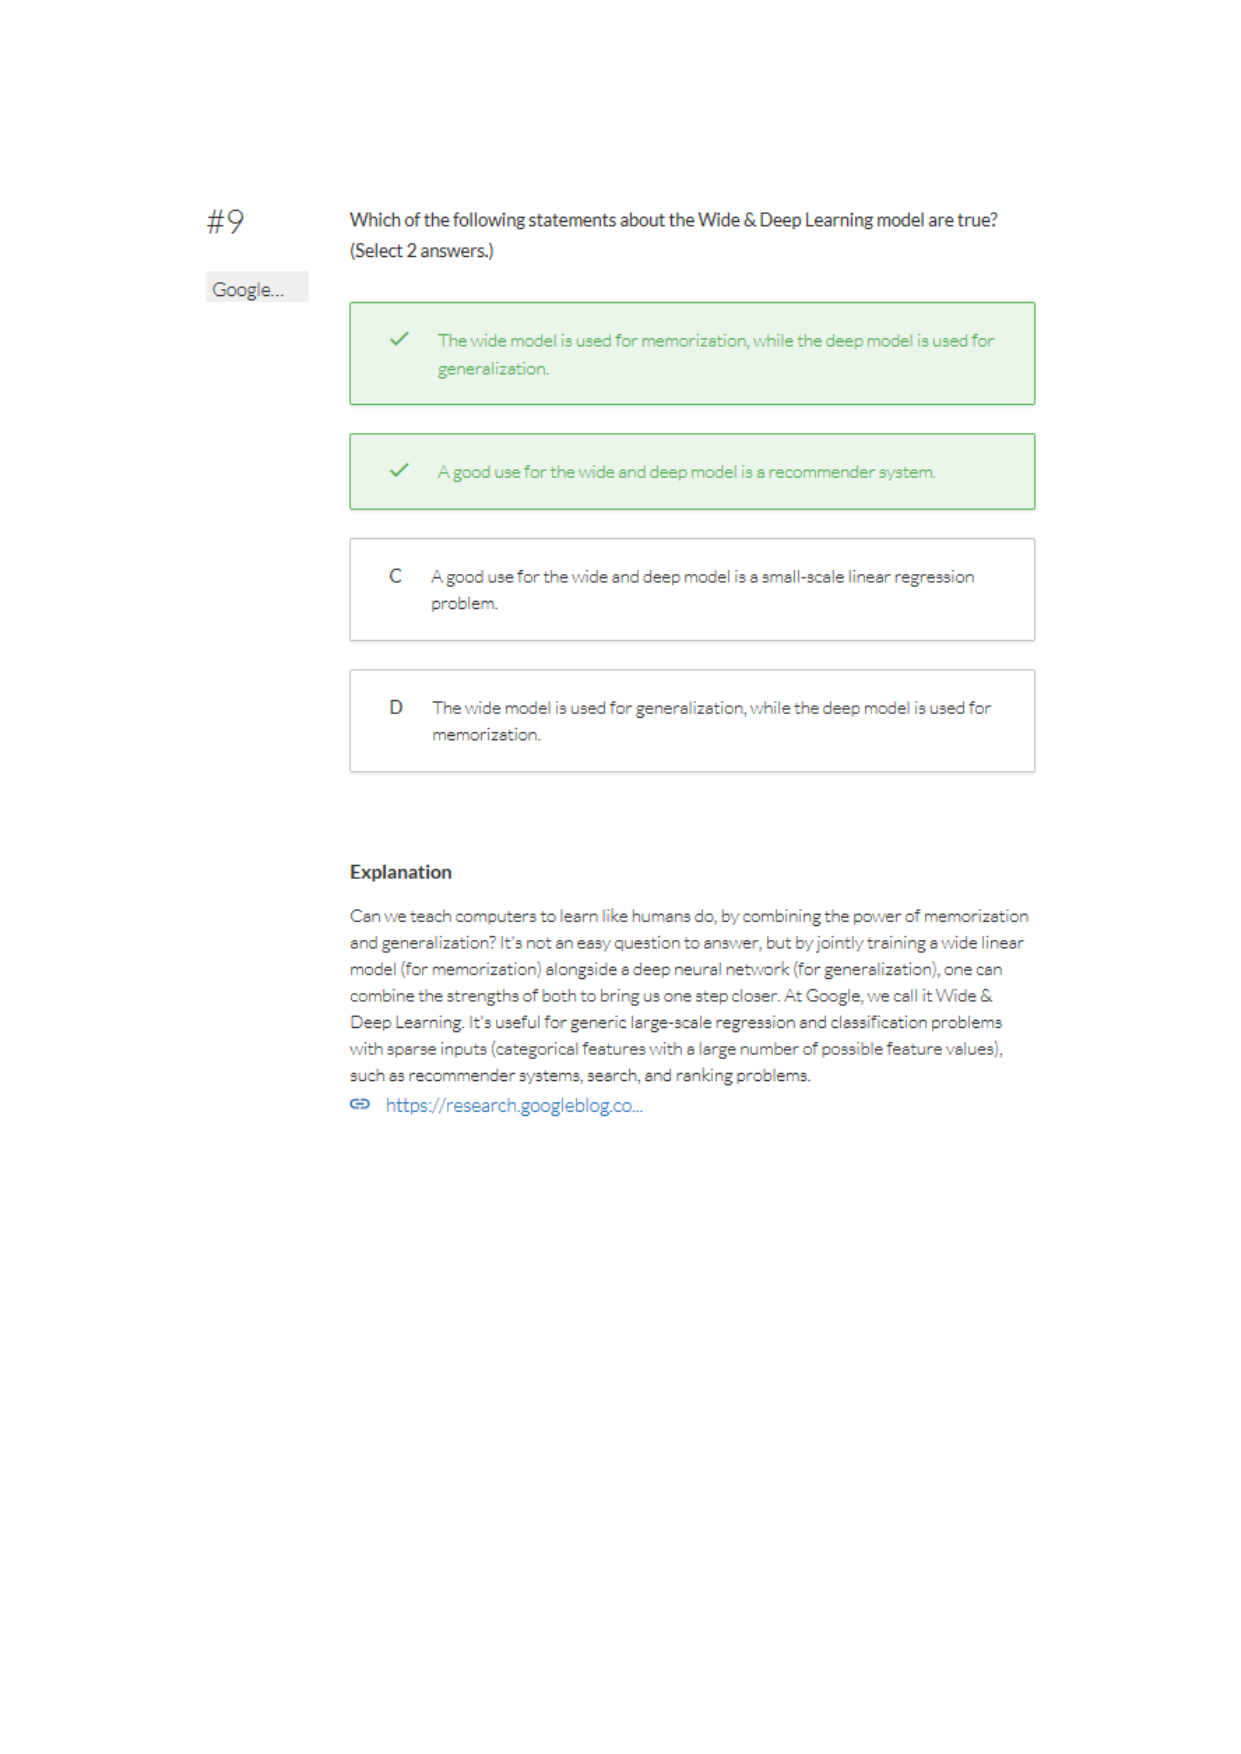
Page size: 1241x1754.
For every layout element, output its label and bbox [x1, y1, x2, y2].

picture [147, 147, 1093, 1168]
